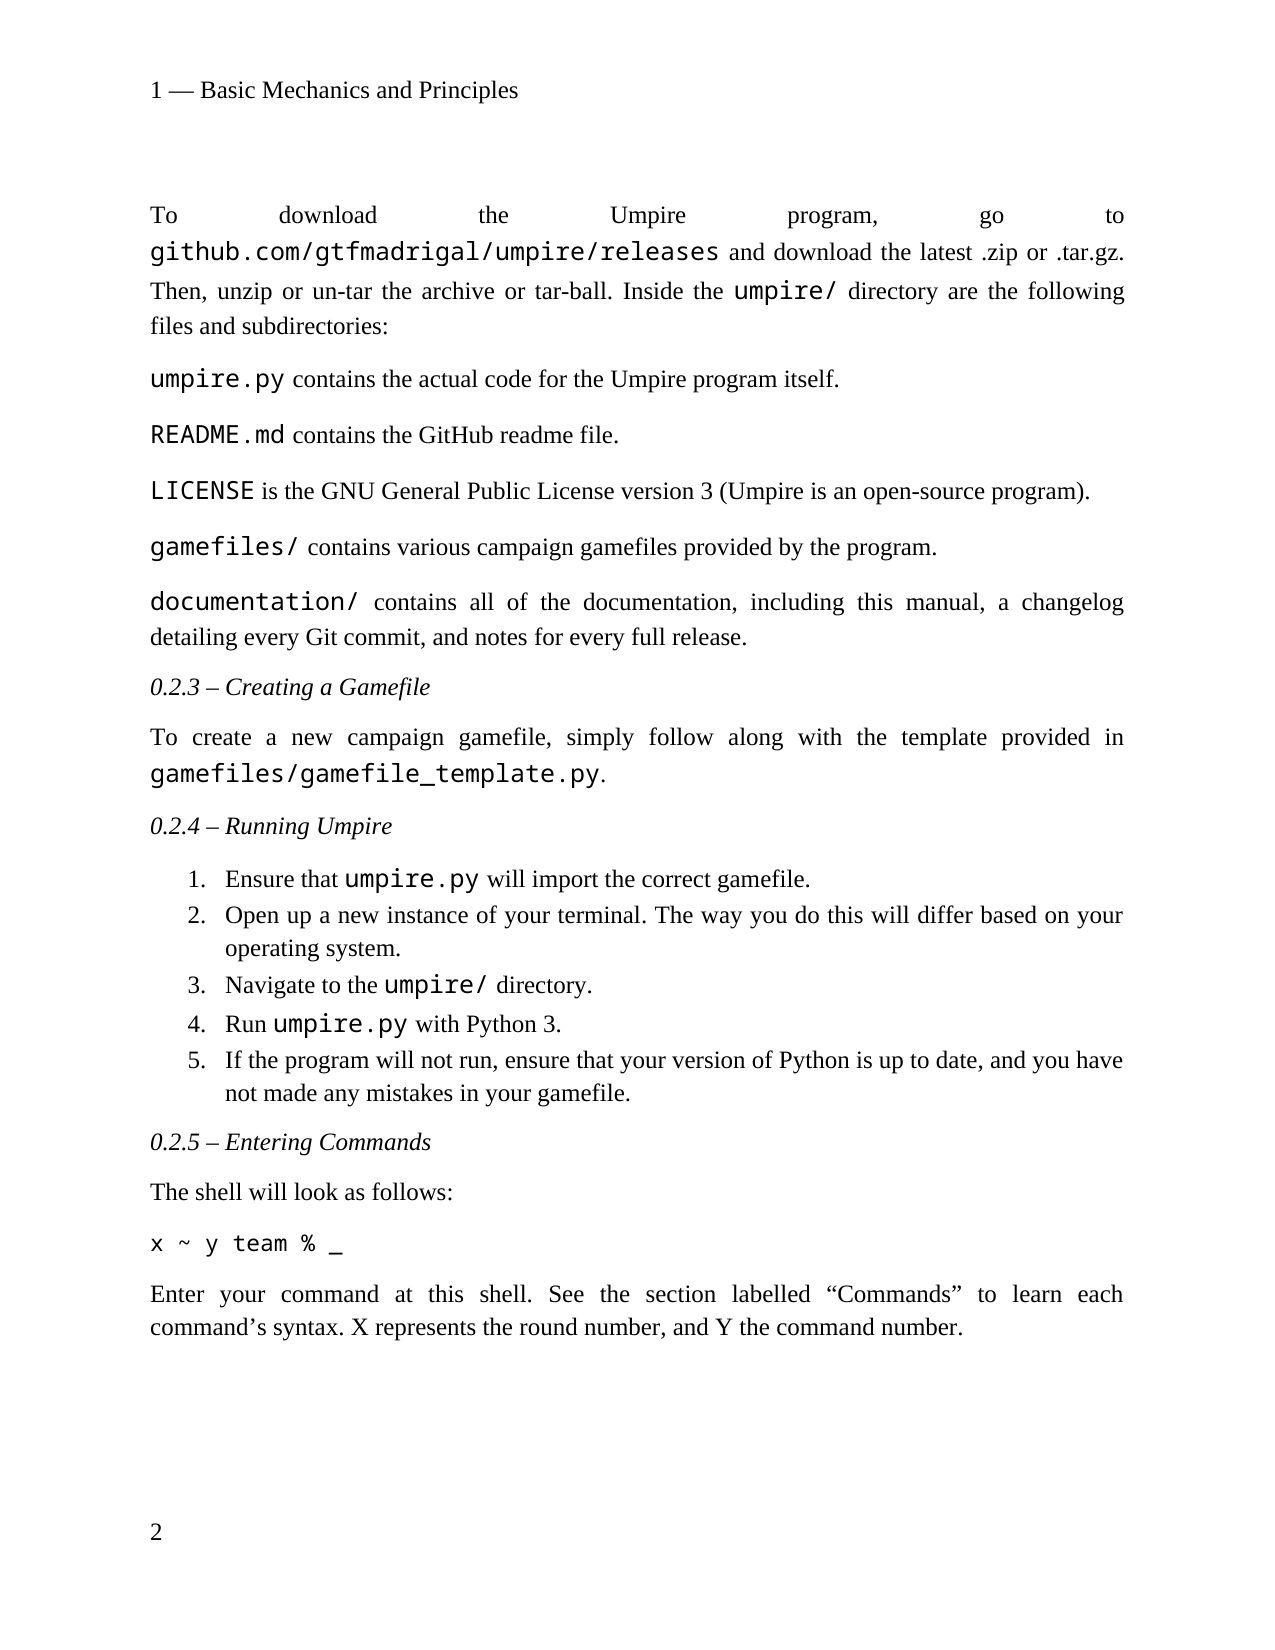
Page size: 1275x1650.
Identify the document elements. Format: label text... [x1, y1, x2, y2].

text LICENSE is the GNU General Public License version 3 (Umpire is an open-source program). [150, 472, 1125, 506]
list Run umpire.py with Python 3. [187, 1006, 1125, 1039]
subtitle 0.2.3 – Creating a Gamefile [150, 672, 1125, 701]
subtitle 0.2.4 – Running Umpire [150, 811, 1125, 840]
text README.md contains the GitHub readme file. [150, 417, 1125, 451]
text umpire.py contains the actual code for the Umpire program itself. [150, 361, 1125, 395]
subtitle 0.2.5 – Entering Commands [150, 1127, 1125, 1156]
text To create a new campaign gamefile, simply follow along with the template provided in gamefiles/gamefile_template.py. [150, 722, 1125, 790]
list Navigate to the umpire/ directory. [187, 966, 1125, 1000]
text gamefiles/ contains various campaign gamefiles provided by the program. [150, 528, 1125, 562]
list Open up a new instance of your terminal. The way you do this will differ based on your operating system. [187, 900, 1125, 962]
list Ensure that umpire.py will import the correct gamefile. [187, 861, 1125, 895]
text documentation/ contains all of the documentation, including this manual, a changelog detailing every Git commit, and notes for every full release. [150, 584, 1125, 651]
text The shell will look as follows: [150, 1177, 1125, 1206]
text x ~ y team % _ [150, 1227, 1125, 1258]
text To download the Umpire program, go to github.com/gtfmadrigal/umpire/releases and download the latest .zip or .tar.gz. Then, unzip or un-tar the archive or tar-ball. Inside the umpire/ directory are the following files and subdirectories: [150, 200, 1125, 340]
list If the program will not run, ensure that your version of Python is up to date, and you have not made any mistakes in your gamefile. [187, 1045, 1125, 1106]
text Enter your command at this shell. See the section labelled “Commands” to learn each command’s syntax. X represents the round number, and Y the command number. [150, 1279, 1125, 1341]
